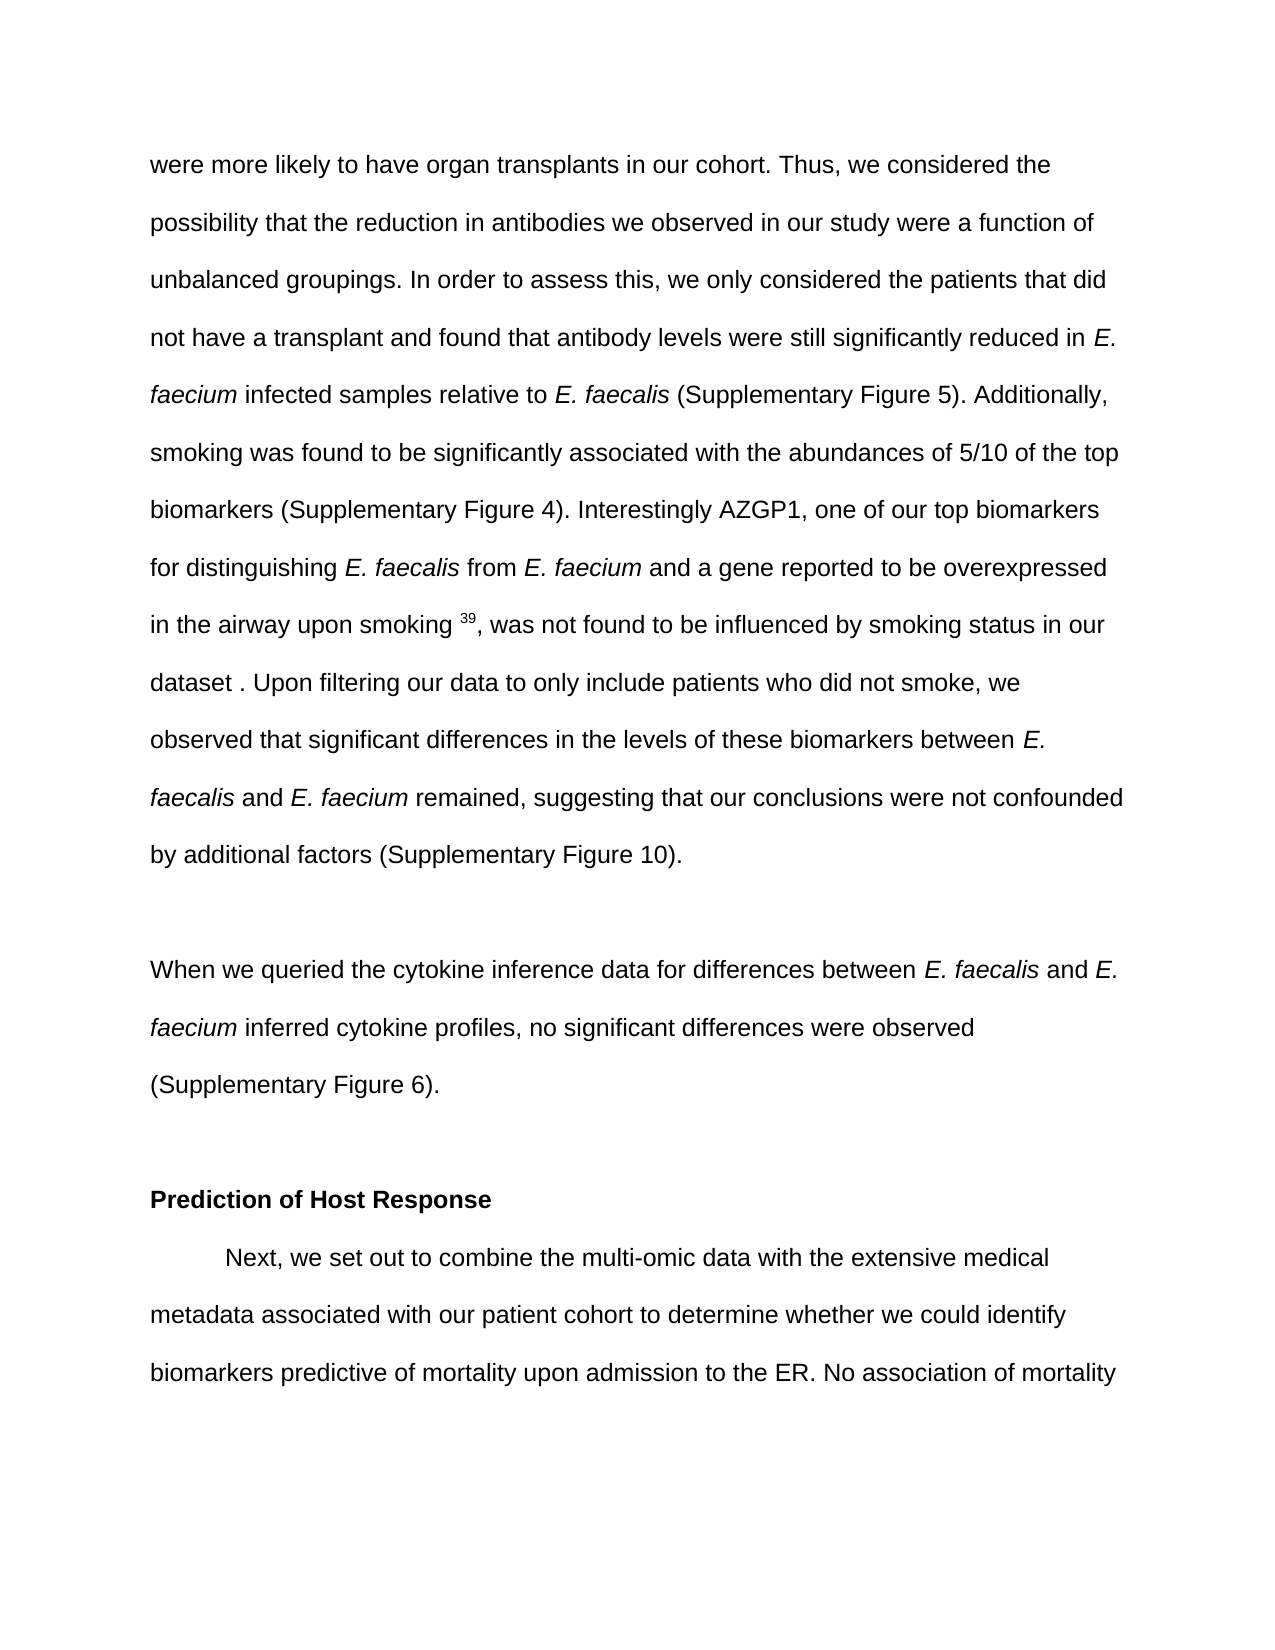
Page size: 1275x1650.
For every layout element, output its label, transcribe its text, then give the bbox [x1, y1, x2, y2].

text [150, 150, 1125, 869]
text When we queried the cytokine inference data for differences between E. faecalis and E. faecium inferred cytokine profiles, no significant differences were observed (Supplementary Figure 6). [150, 955, 1125, 1099]
text Prediction of Host Response [150, 1185, 1125, 1214]
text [150, 1242, 1125, 1386]
